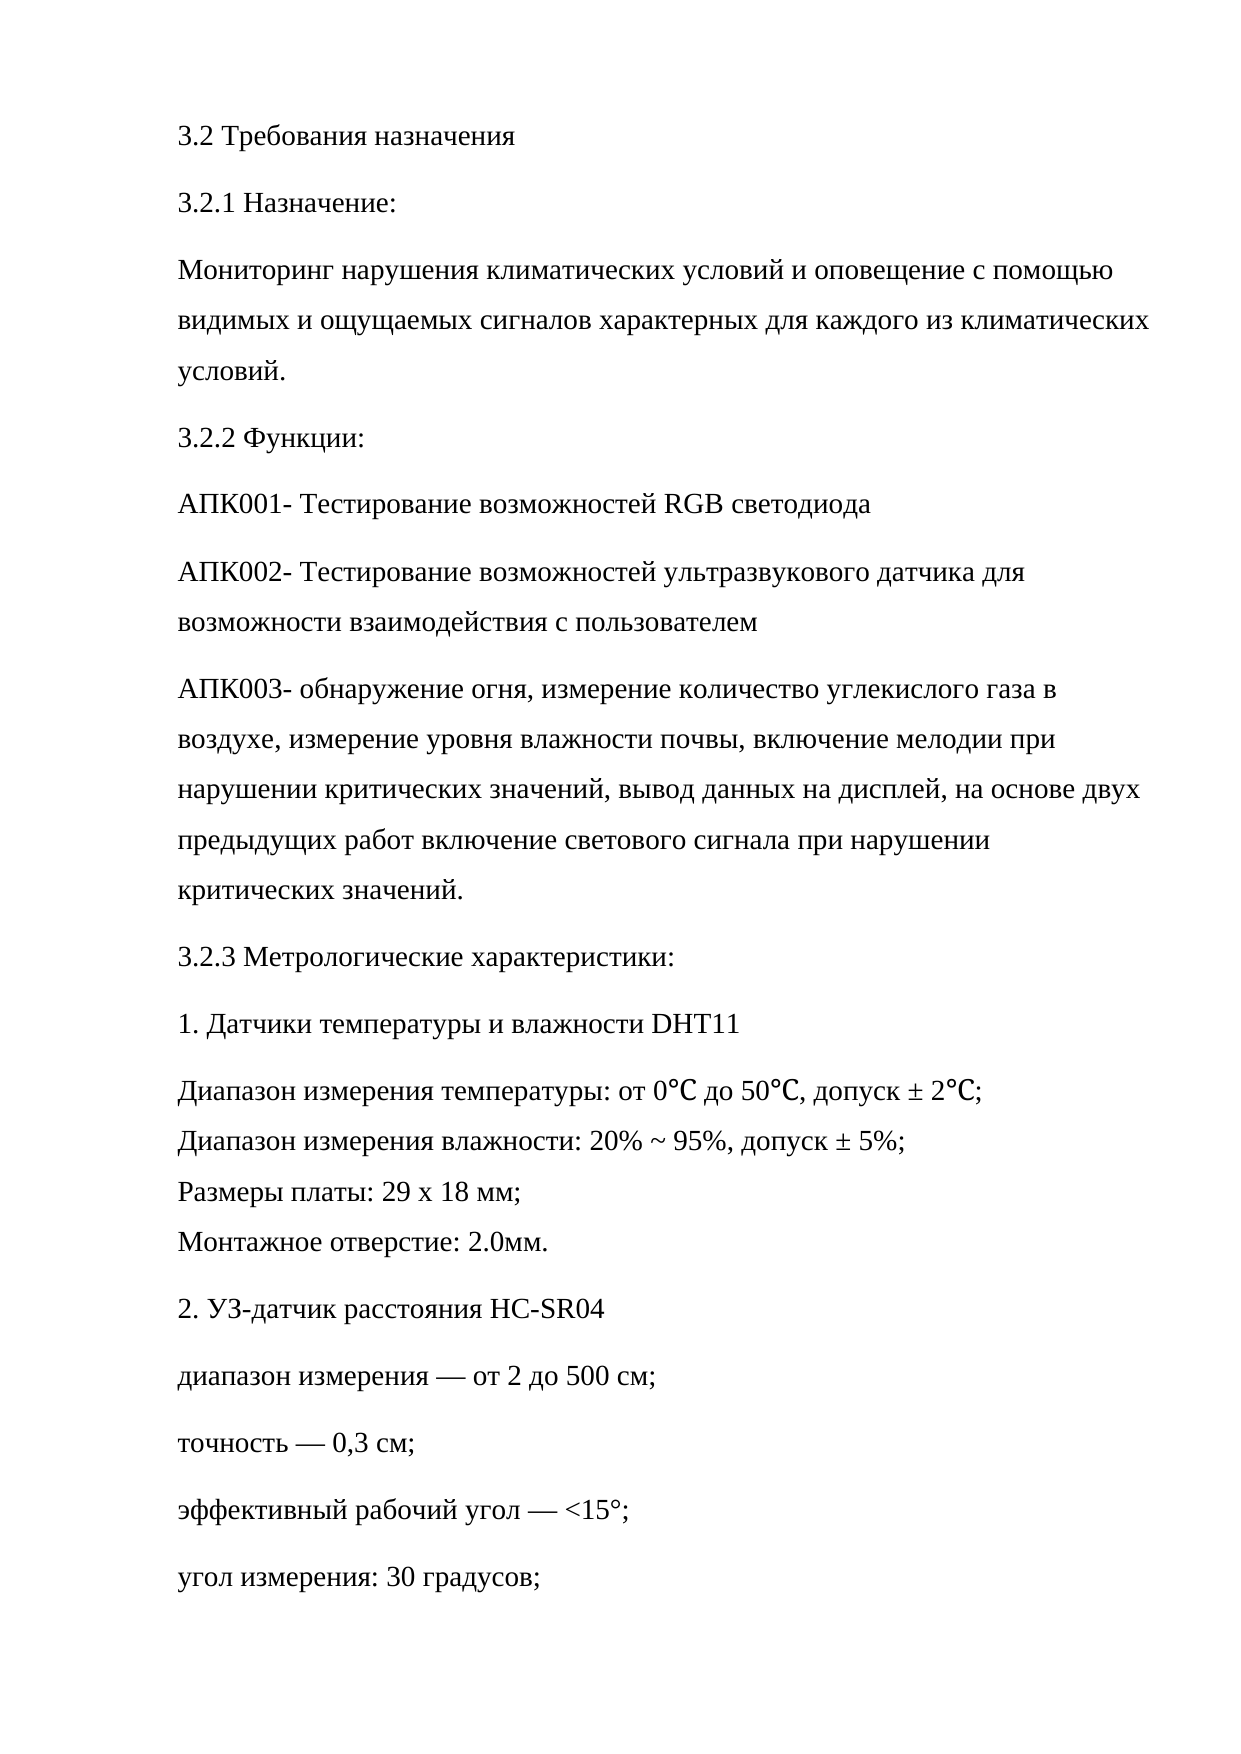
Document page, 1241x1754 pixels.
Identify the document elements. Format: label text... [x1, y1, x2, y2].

text точность — 0,3 см; [177, 1425, 1152, 1458]
text 3.2 Требования назначения [177, 118, 1152, 152]
text 3.2.3 Метрологические характеристики: [177, 939, 1152, 973]
text АПК001- Тестирование возможностей RGB светодиода [177, 487, 1152, 520]
text 1. Датчики температуры и влажности DHT11 [177, 1006, 1152, 1040]
text АПК003- обнаружение огня, измерение количество углекислого газа в воздухе, измерение уровня влажности почвы, включение мелодии при нарушении критических значений, вывод данных на дисплей, на основе двух предыдущих работ включение светового сигнала при нарушении критических значений. [177, 671, 1152, 906]
text угол измерения: 30 градусов; [177, 1559, 1152, 1592]
text эффективный рабочий угол — <15°; [177, 1492, 1152, 1526]
text диапазон измерения — от 2 до 500 см; [177, 1358, 1152, 1392]
text 3.2.2 Функции: [177, 420, 1152, 453]
text 2. УЗ-датчик расстояния HC-SR04 [177, 1291, 1152, 1324]
text Мониторинг нарушения климатических условий и оповещение с помощью видимых и ощущаемых сигналов характерных для каждого из климатических условий. [177, 252, 1152, 386]
text Диапазон измерения температуры: от 0℃ до 50℃, допуск ± 2℃; Диапазон измерения влажности: 20% ~ 95%, допуск ± 5%; Размеры платы: 29 х 18 мм; Монтажное отверстие: 2.0мм. [177, 1073, 1152, 1258]
text 3.2.1 Назначение: [177, 185, 1152, 219]
text АПК002- Тестирование возможностей ультразвукового датчика для возможности взаимодействия с пользователем [177, 554, 1152, 637]
